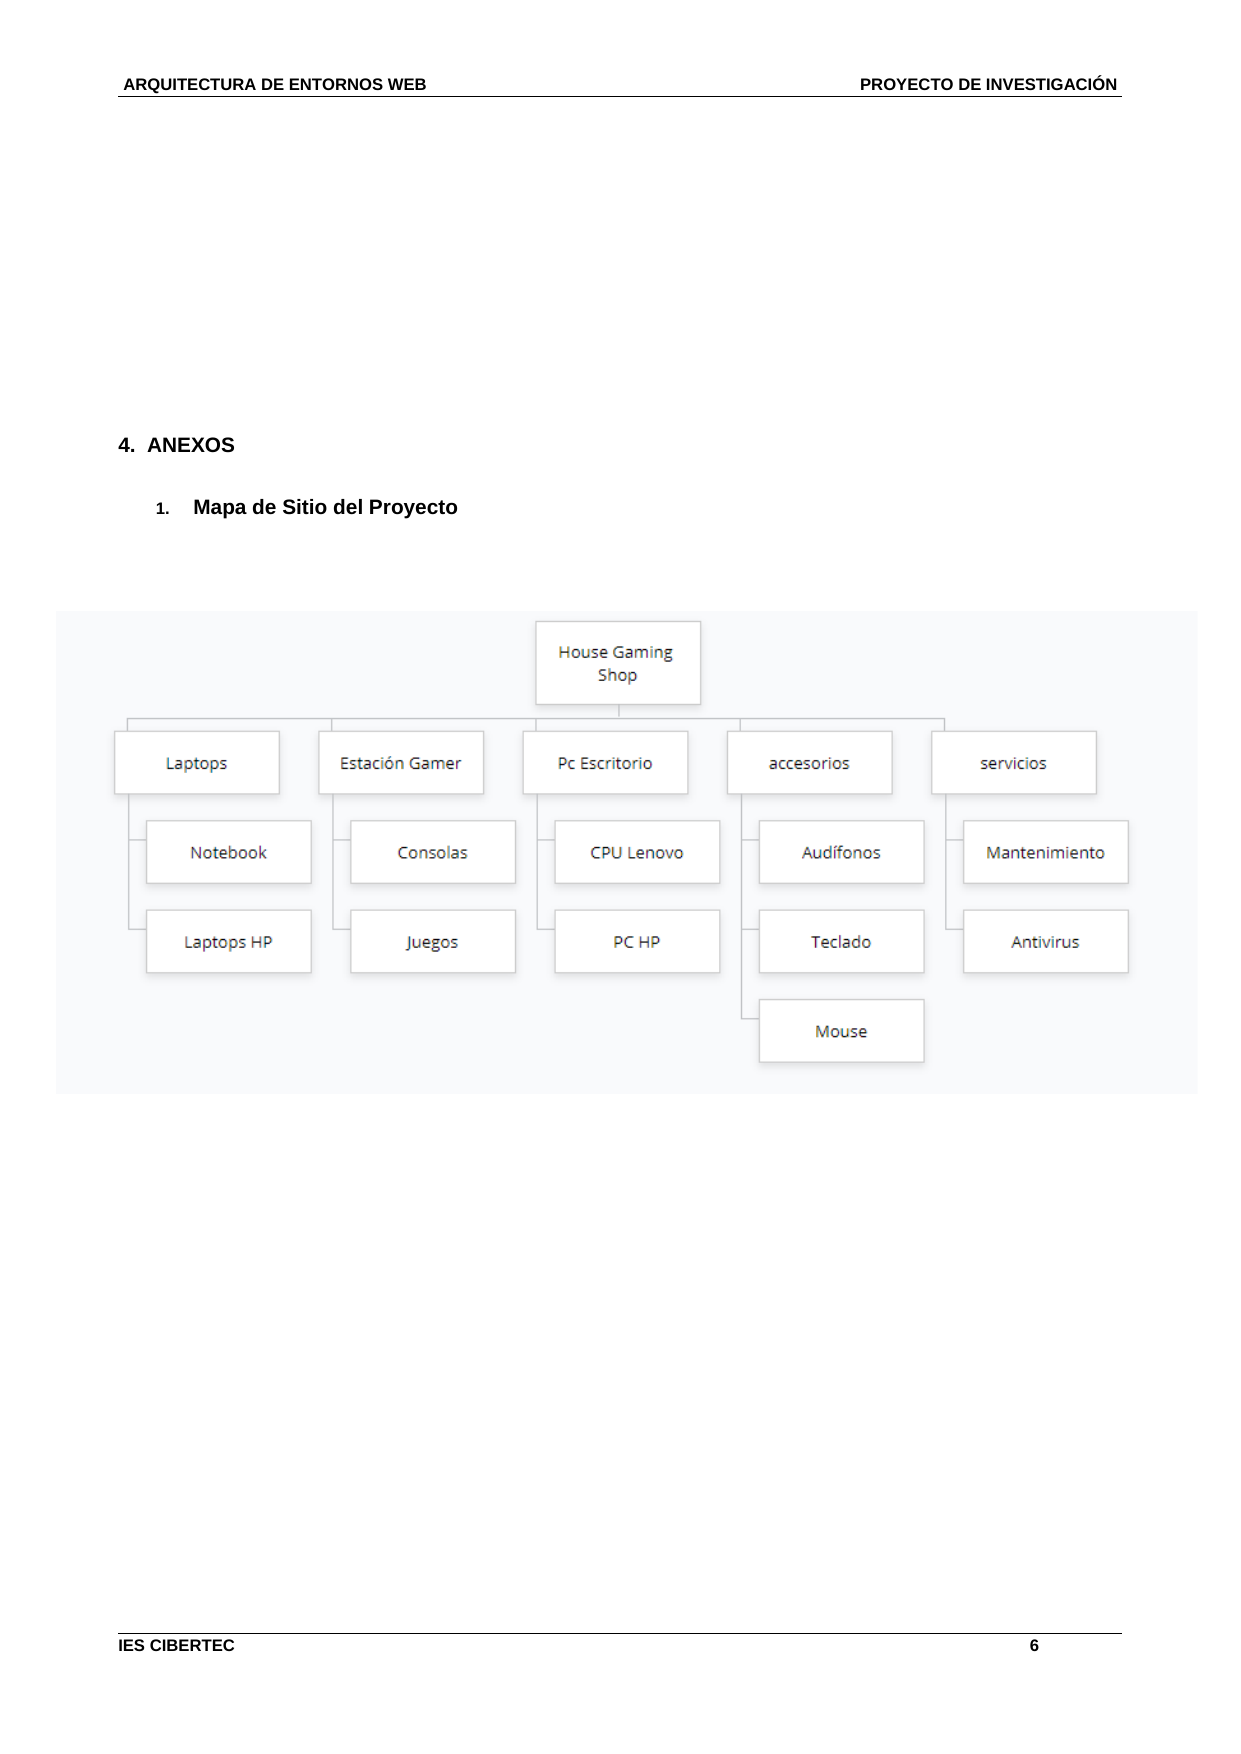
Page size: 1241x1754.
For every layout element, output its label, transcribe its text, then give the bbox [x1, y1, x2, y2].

list Mapa de Sitio del Proyecto [156, 495, 1122, 519]
text 4. ANEXOS [118, 433, 1122, 457]
picture [56, 611, 1198, 1094]
